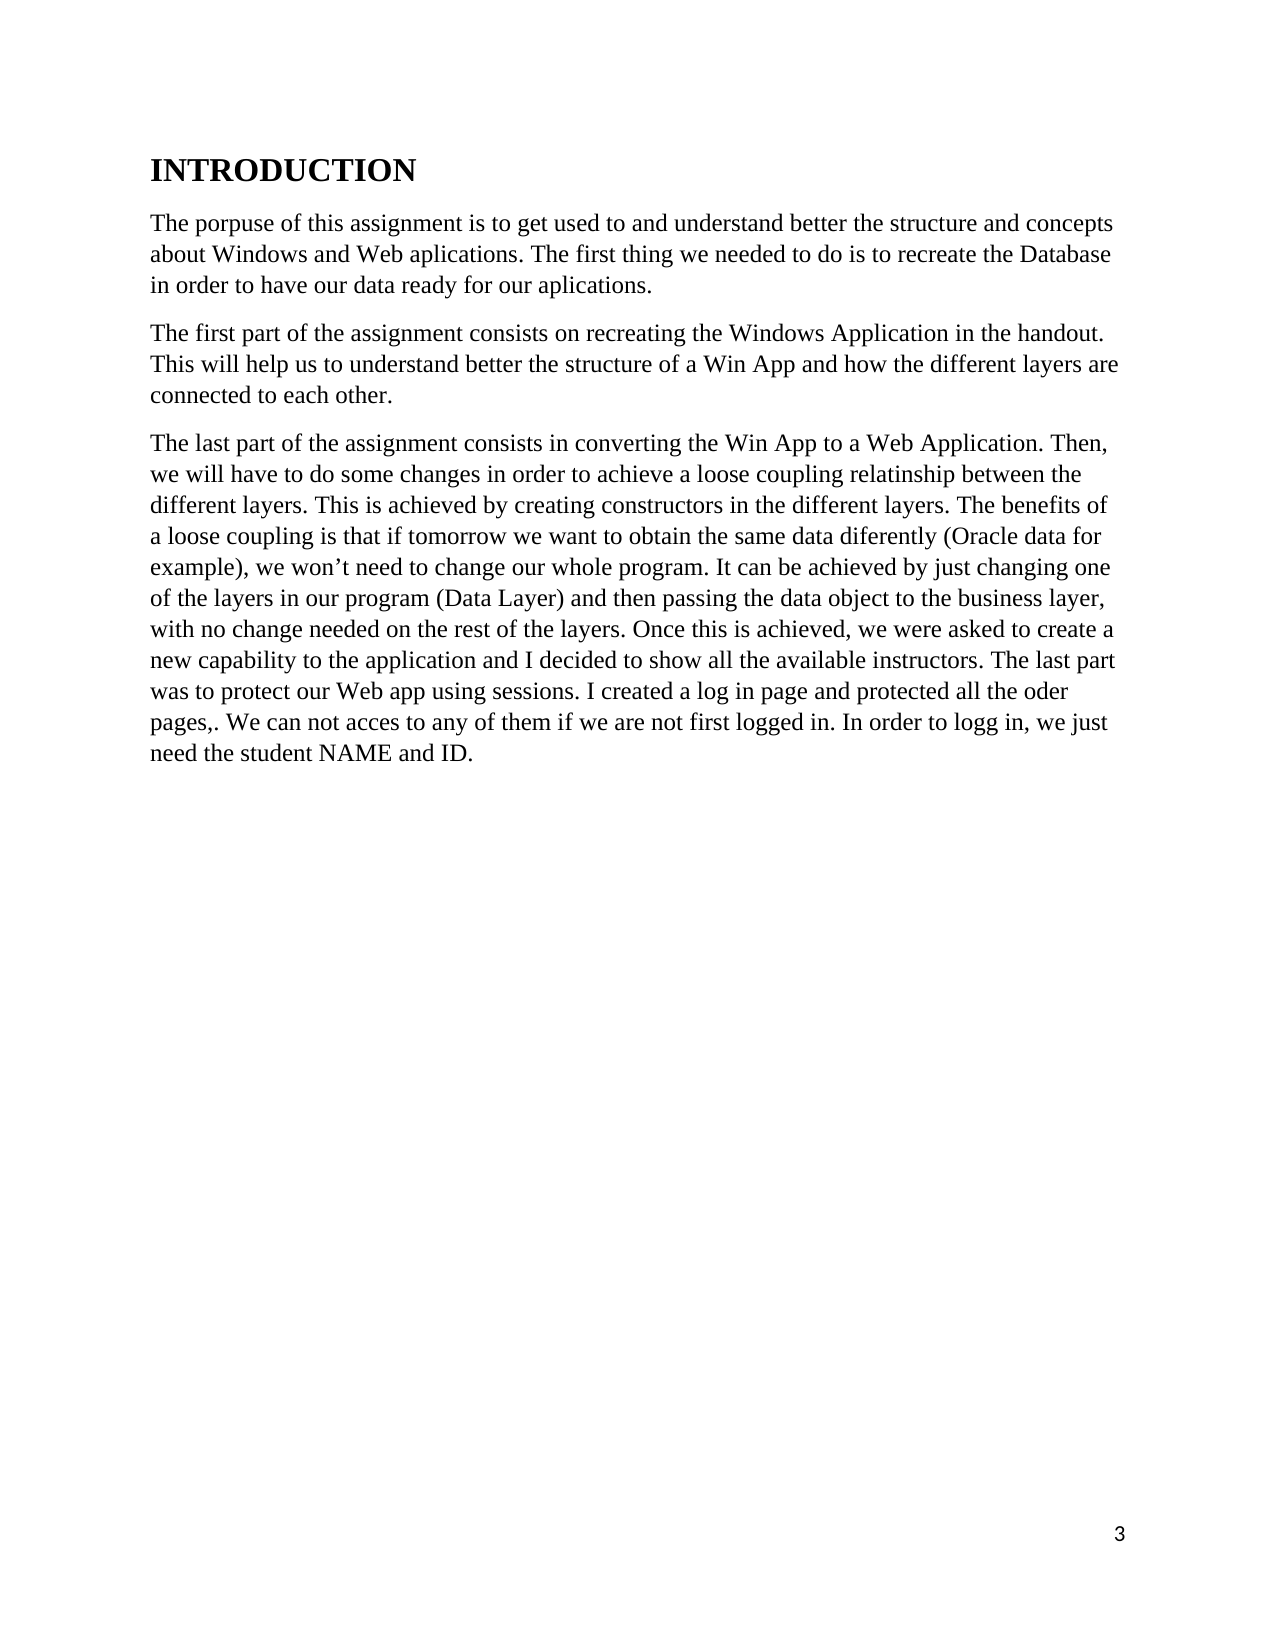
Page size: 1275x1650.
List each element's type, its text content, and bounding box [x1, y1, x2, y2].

text The last part of the assignment consists in converting the Win App to a Web Application. Then, we will have to do some changes in order to achieve a loose coupling relatinship between the different layers. This is achieved by creating constructors in the different layers. The benefits of a loose coupling is that if tomorrow we want to obtain the same data diferently (Oracle data for example), we won’t need to change our whole program. It can be achieved by just changing one of the layers in our program (Data Layer) and then passing the data object to the business layer, with no change needed on the rest of the layers. Once this is achieved, we were asked to create a new capability to the application and I decided to show all the available instructors. The last part was to protect our Web app using sessions. I created a log in page and protected all the oder pages,. We can not acces to any of them if we are not first logged in. In order to logg in, we just need the student NAME and ID. [150, 428, 1125, 767]
text The first part of the assignment consists on recreating the Windows Application in the handout. This will help us to understand better the structure of a Win App and how the different layers are connected to each other. [150, 318, 1125, 409]
text INTRODUCTION [150, 150, 1125, 188]
text The porpuse of this assignment is to get used to and understand better the structure and concepts about Windows and Web aplications. The first thing we needed to do is to recreate the Database in order to have our data ready for our aplications. [150, 208, 1125, 299]
